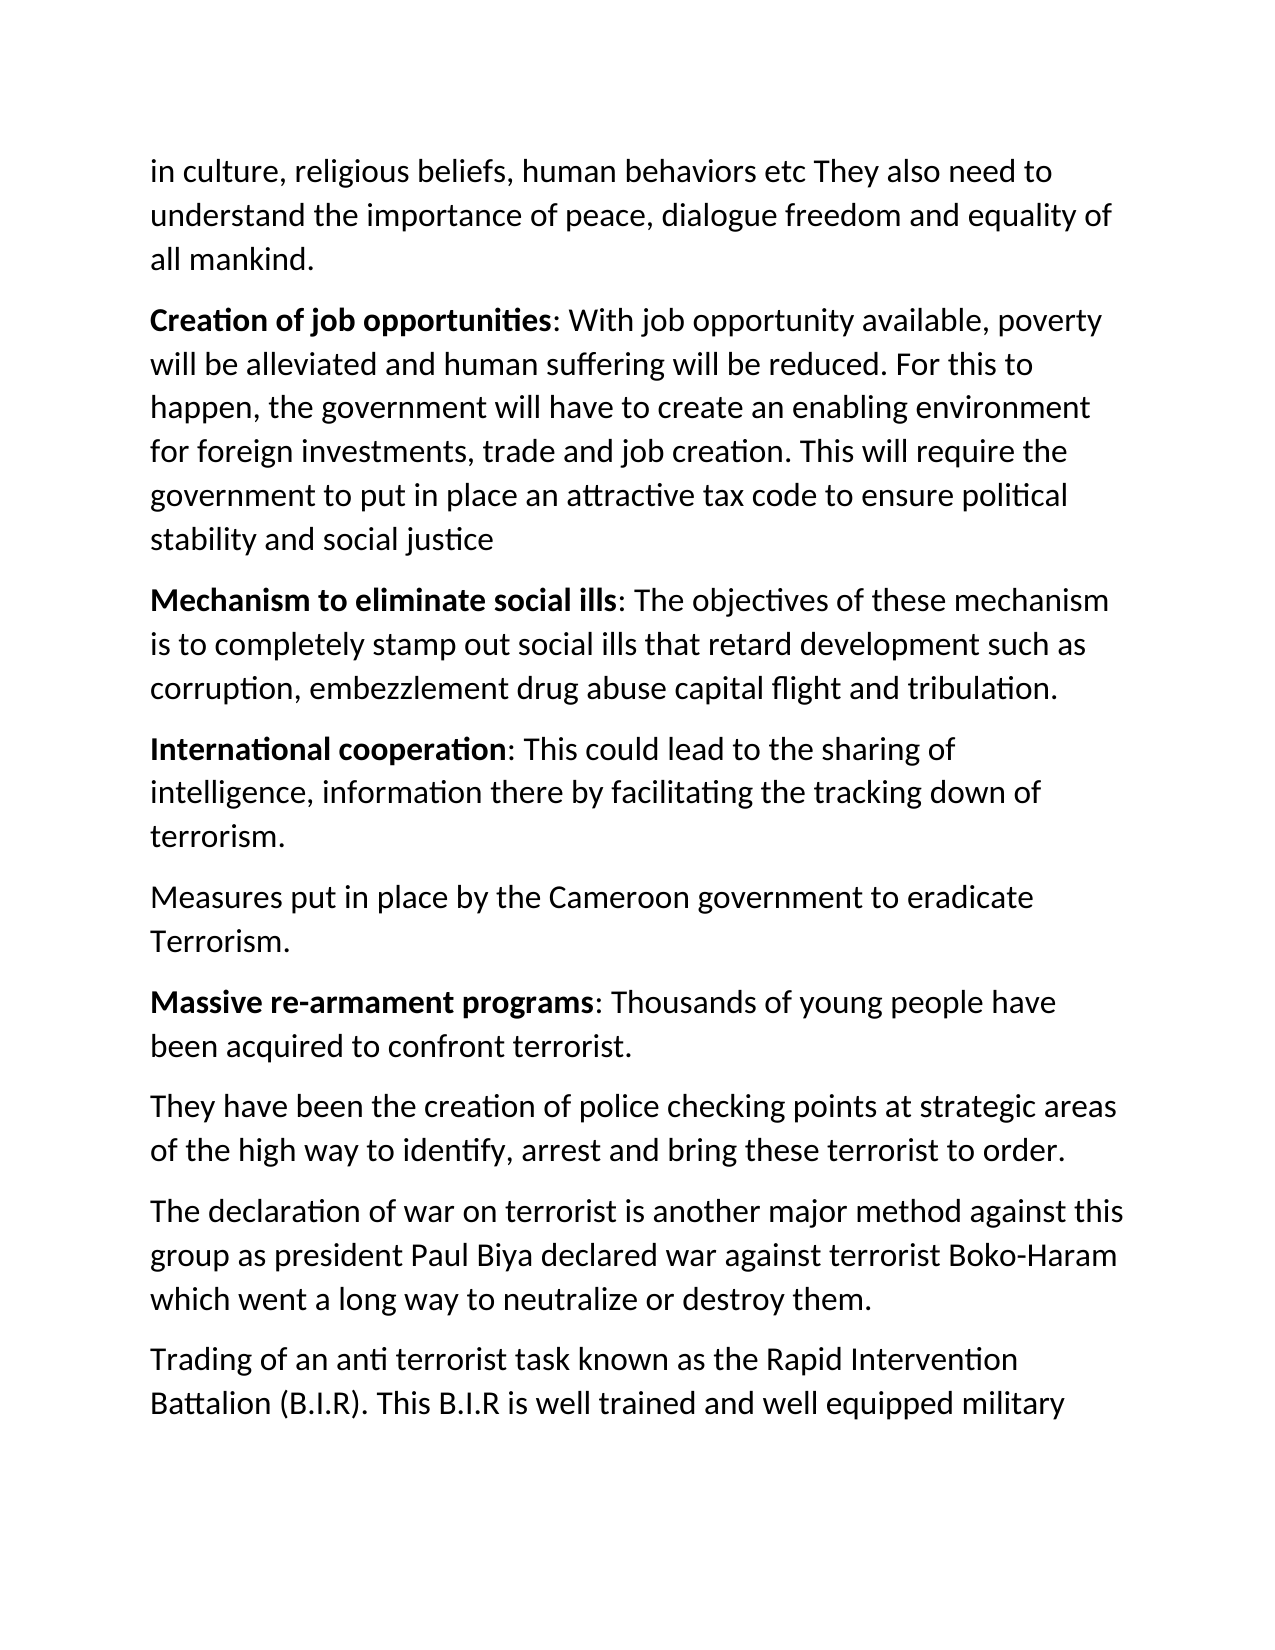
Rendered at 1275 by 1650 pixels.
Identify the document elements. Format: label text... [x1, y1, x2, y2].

text Creation of job opportunities: With job opportunity available, poverty will be alleviated and human suffering will be reduced. For this to happen, the government will have to create an enabling environment for foreign investments, trade and job creation. This will require the government to put in place an attractive tax code to ensure political stability and social justice [150, 298, 1125, 559]
text They have been the creation of police checking points at strategic areas of the high way to identify, arrest and bring these terrorist to order. [150, 1085, 1125, 1170]
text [150, 1338, 1125, 1423]
text Mechanism to eliminate social ills: The objectives of these mechanism is to completely stamp out social ills that retard development such as corruption, embezzlement drug abuse capital flight and tribulation. [150, 579, 1125, 708]
text Measures put in place by the Cameroon government to eradicate Terrorism. [150, 876, 1125, 961]
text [150, 150, 1125, 279]
text International cooperation: This could lead to the sharing of intelligence, information there by facilitating the tracking down of terrorism. [150, 727, 1125, 856]
text The declaration of war on terrorist is another major method against this group as president Paul Biya declared war against terrorist Boko-Haram which went a long way to neutralize or destroy them. [150, 1190, 1125, 1318]
text Massive re-armament programs: Thousands of young people have been acquired to confront terrorist. [150, 981, 1125, 1065]
